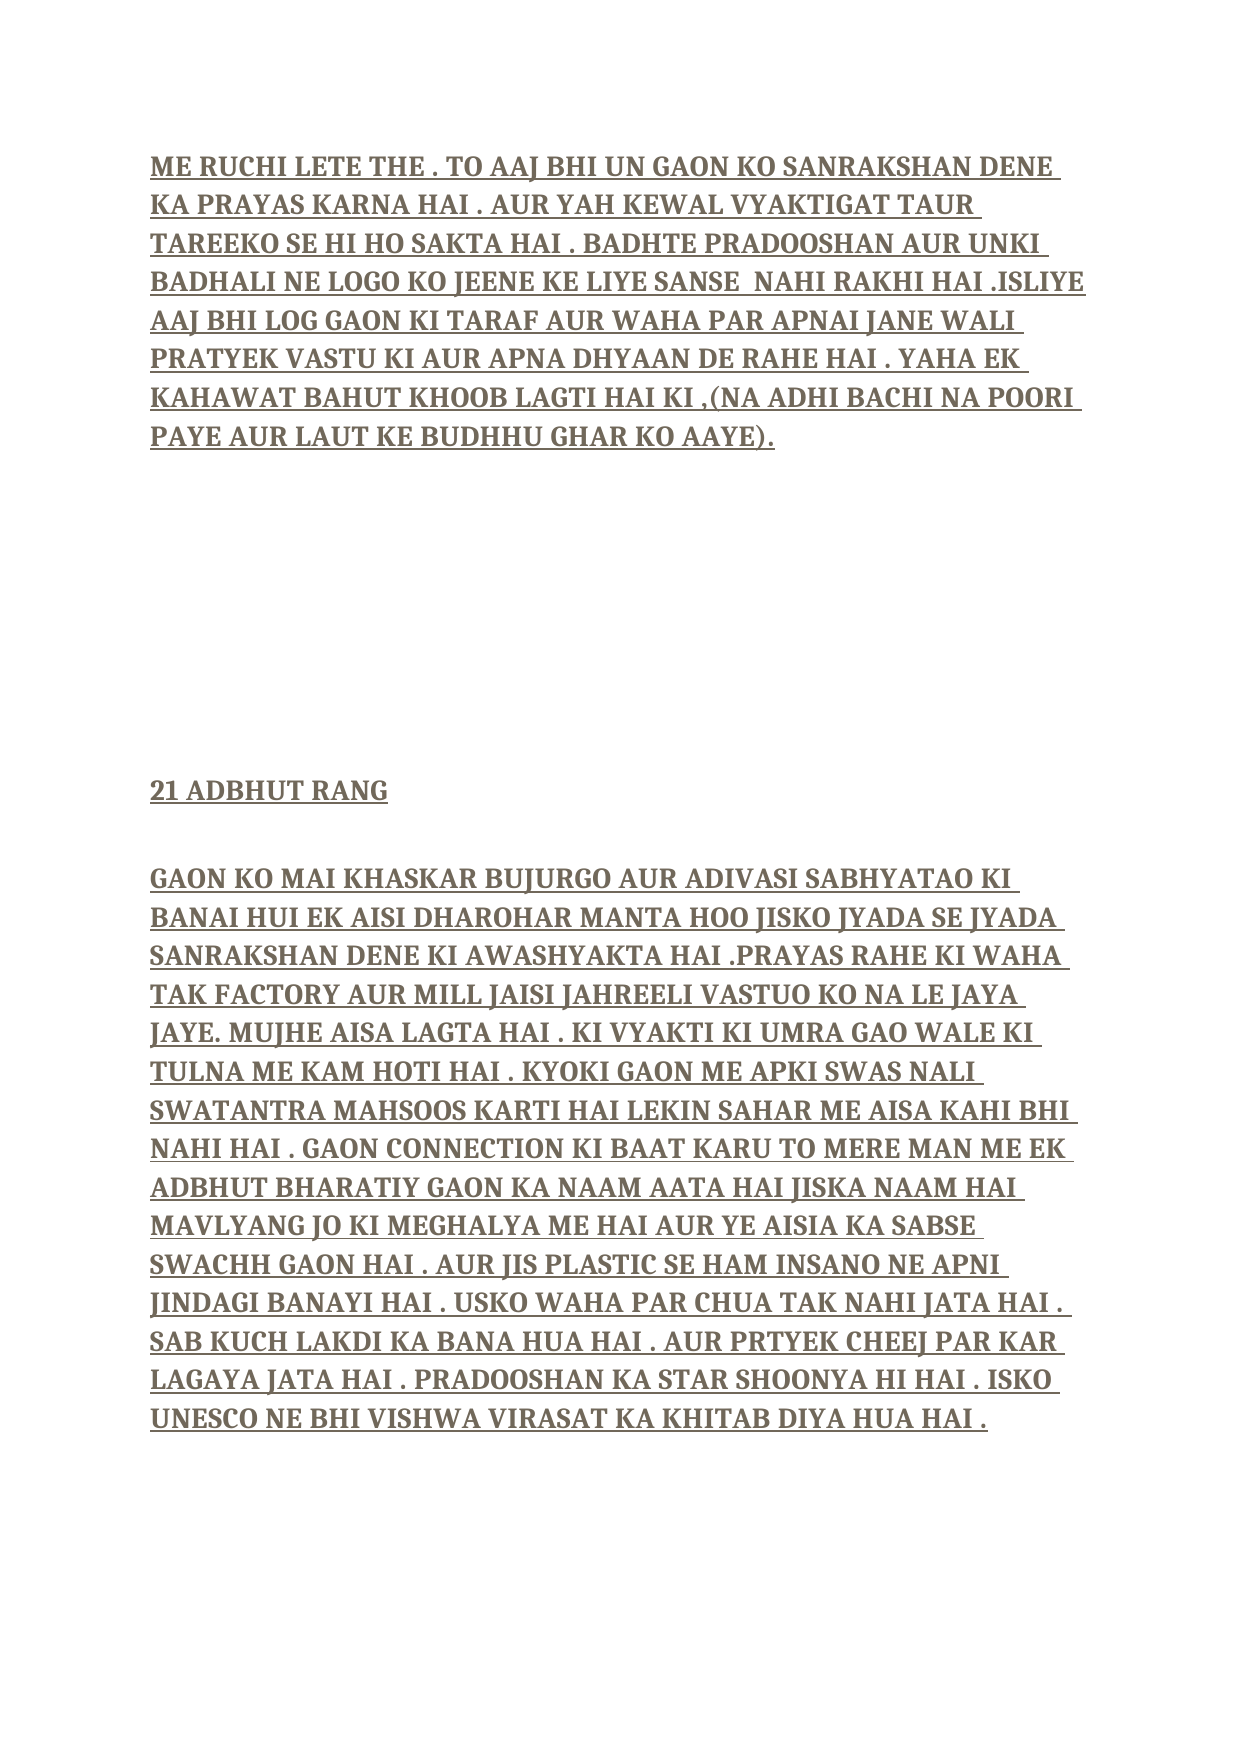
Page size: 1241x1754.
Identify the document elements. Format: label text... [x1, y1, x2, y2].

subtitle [150, 150, 1090, 453]
subtitle GAON KO MAI KHASKAR BUJURGO AUR ADIVASI SABHYATAO KI BANAI HUI EK AISI DHAROHAR MANTA HOO JISKO JYADA SE JYADA SANRAKSHAN DENE KI AWASHYAKTA HAI .PRAYAS RAHE KI WAHA TAK FACTORY AUR MILL JAISI JAHREELI VASTUO KO NA LE JAYA JAYE. MUJHE AISA LAGTA HAI . KI VYAKTI KI UMRA GAO WALE KI TULNA ME KAM HOTI HAI . KYOKI GAON ME APKI SWAS NALI SWATANTRA MAHSOOS KARTI HAI LEKIN SAHAR ME AISA KAHI BHI NAHI HAI . GAON CONNECTION KI BAAT KARU TO MERE MAN ME EK ADBHUT BHARATIY GAON KA NAAM AATA HAI JISKA NAAM HAI MAVLYANG JO KI MEGHALYA ME HAI AUR YE AISIA KA SABSE SWACHH GAON HAI . AUR JIS PLASTIC SE HAM INSANO NE APNI JINDAGI BANAYI HAI . USKO WAHA PAR CHUA TAK NAHI JATA HAI . SAB KUCH LAKDI KA BANA HUA HAI . AUR PRTYEK CHEEJ PAR KAR LAGAYA JATA HAI . PRADOOSHAN KA STAR SHOONYA HI HAI . ISKO UNESCO NE BHI VISHWA VIRASAT KA KHITAB DIYA HUA HAI . [150, 862, 1090, 1436]
subtitle 21 ADBHUT RANG [150, 774, 1090, 807]
